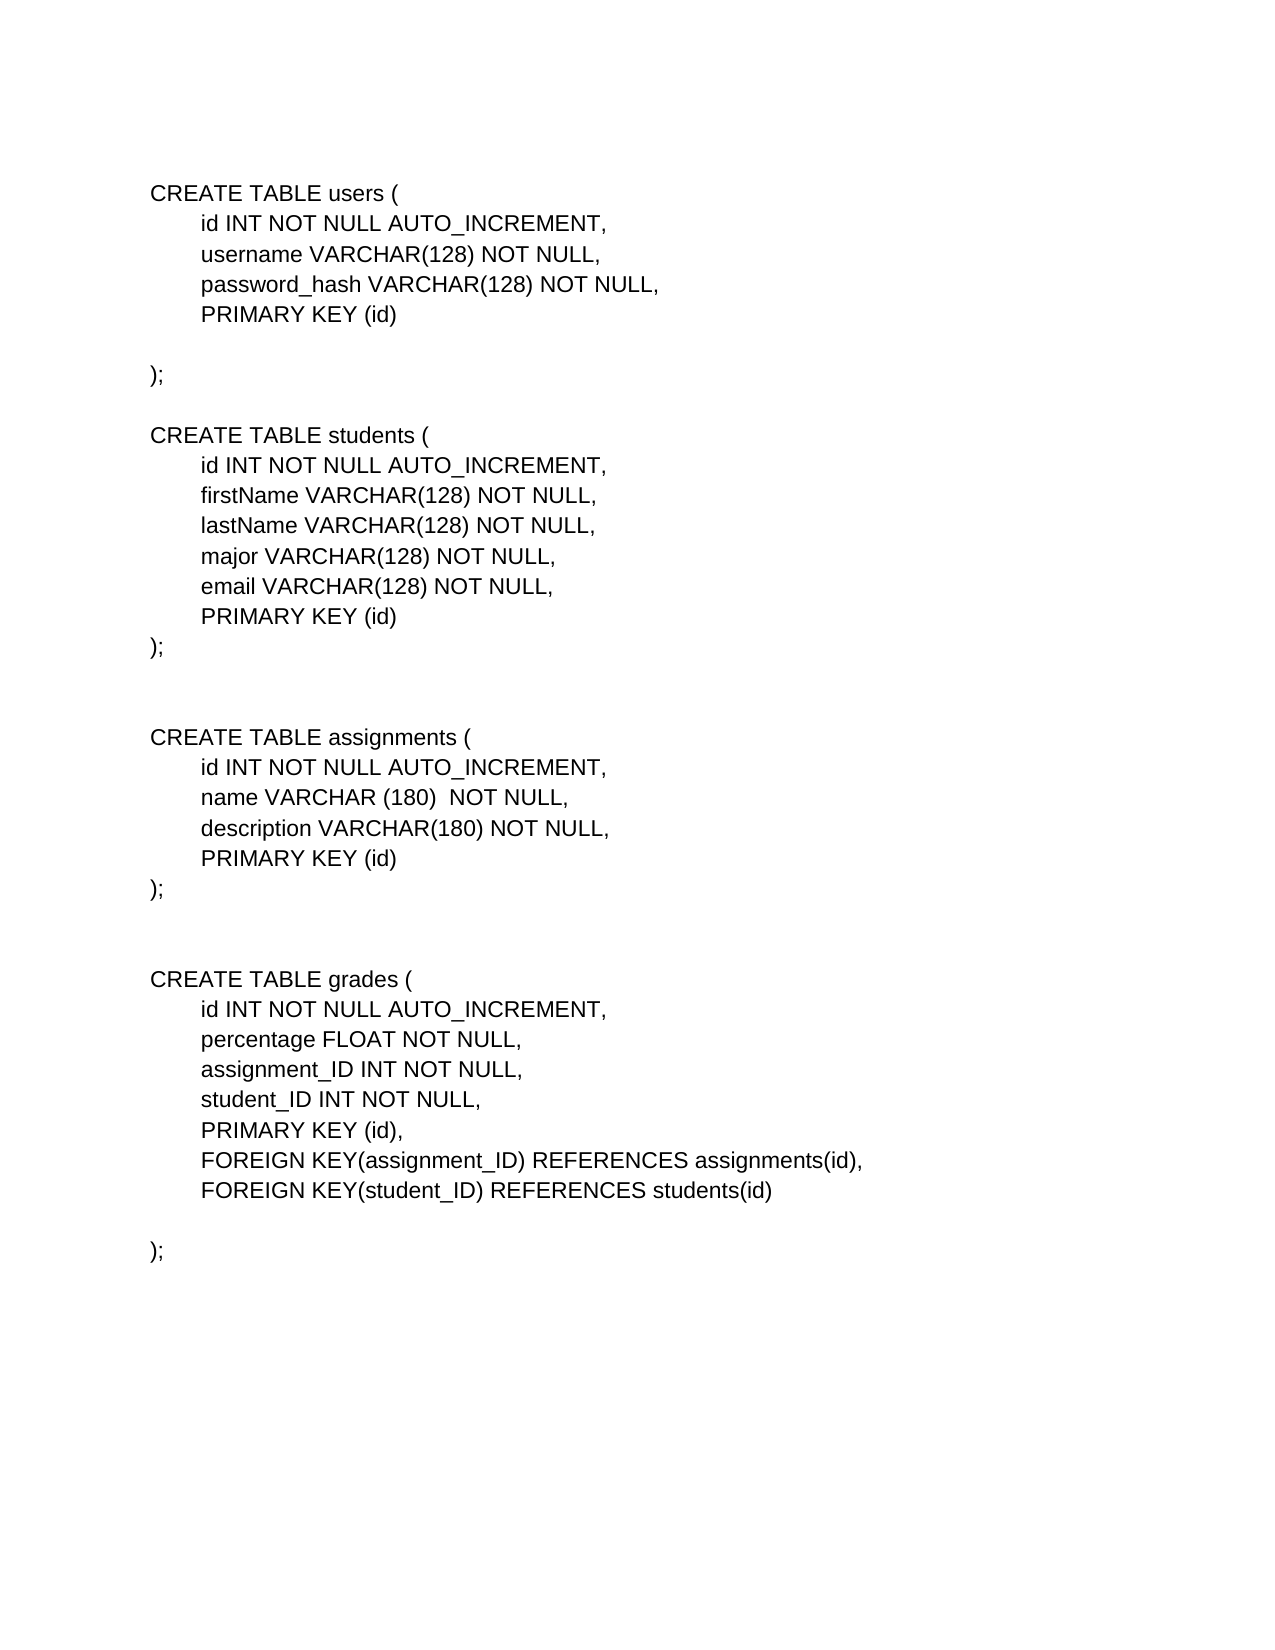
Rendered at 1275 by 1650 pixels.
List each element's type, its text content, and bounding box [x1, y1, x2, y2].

text major VARCHAR(128) NOT NULL, [150, 543, 1125, 569]
text ); [150, 1237, 1125, 1264]
text CREATE TABLE assignments ( [150, 724, 1125, 750]
text PRIMARY KEY (id), [150, 1117, 1125, 1143]
text username VARCHAR(128) NOT NULL, [150, 241, 1125, 267]
text email VARCHAR(128) NOT NULL, [150, 573, 1125, 599]
text PRIMARY KEY (id) [150, 301, 1125, 327]
text ); [150, 361, 1125, 388]
text CREATE TABLE users ( [150, 180, 1125, 207]
text ); [150, 633, 1125, 660]
text ); [150, 875, 1125, 901]
text lastName VARCHAR(128) NOT NULL, [150, 512, 1125, 539]
text id INT NOT NULL AUTO_INCREMENT, [150, 210, 1125, 237]
text name VARCHAR (180) NOT NULL, [150, 784, 1125, 811]
text assignment_ID INT NOT NULL, [150, 1056, 1125, 1083]
text student_ID INT NOT NULL, [150, 1086, 1125, 1113]
text FOREIGN KEY(student_ID) REFERENCES students(id) [150, 1177, 1125, 1203]
text id INT NOT NULL AUTO_INCREMENT, [150, 996, 1125, 1022]
text id INT NOT NULL AUTO_INCREMENT, [150, 754, 1125, 781]
text CREATE TABLE grades ( [150, 966, 1125, 992]
text FOREIGN KEY(assignment_ID) REFERENCES assignments(id), [150, 1147, 1125, 1173]
text CREATE TABLE students ( [150, 422, 1125, 448]
text percentage FLOAT NOT NULL, [150, 1026, 1125, 1052]
text PRIMARY KEY (id) [150, 845, 1125, 871]
text firstName VARCHAR(128) NOT NULL, [150, 482, 1125, 509]
text id INT NOT NULL AUTO_INCREMENT, [150, 452, 1125, 478]
text description VARCHAR(180) NOT NULL, [150, 814, 1125, 841]
text PRIMARY KEY (id) [150, 603, 1125, 629]
text password_hash VARCHAR(128) NOT NULL, [150, 271, 1125, 297]
